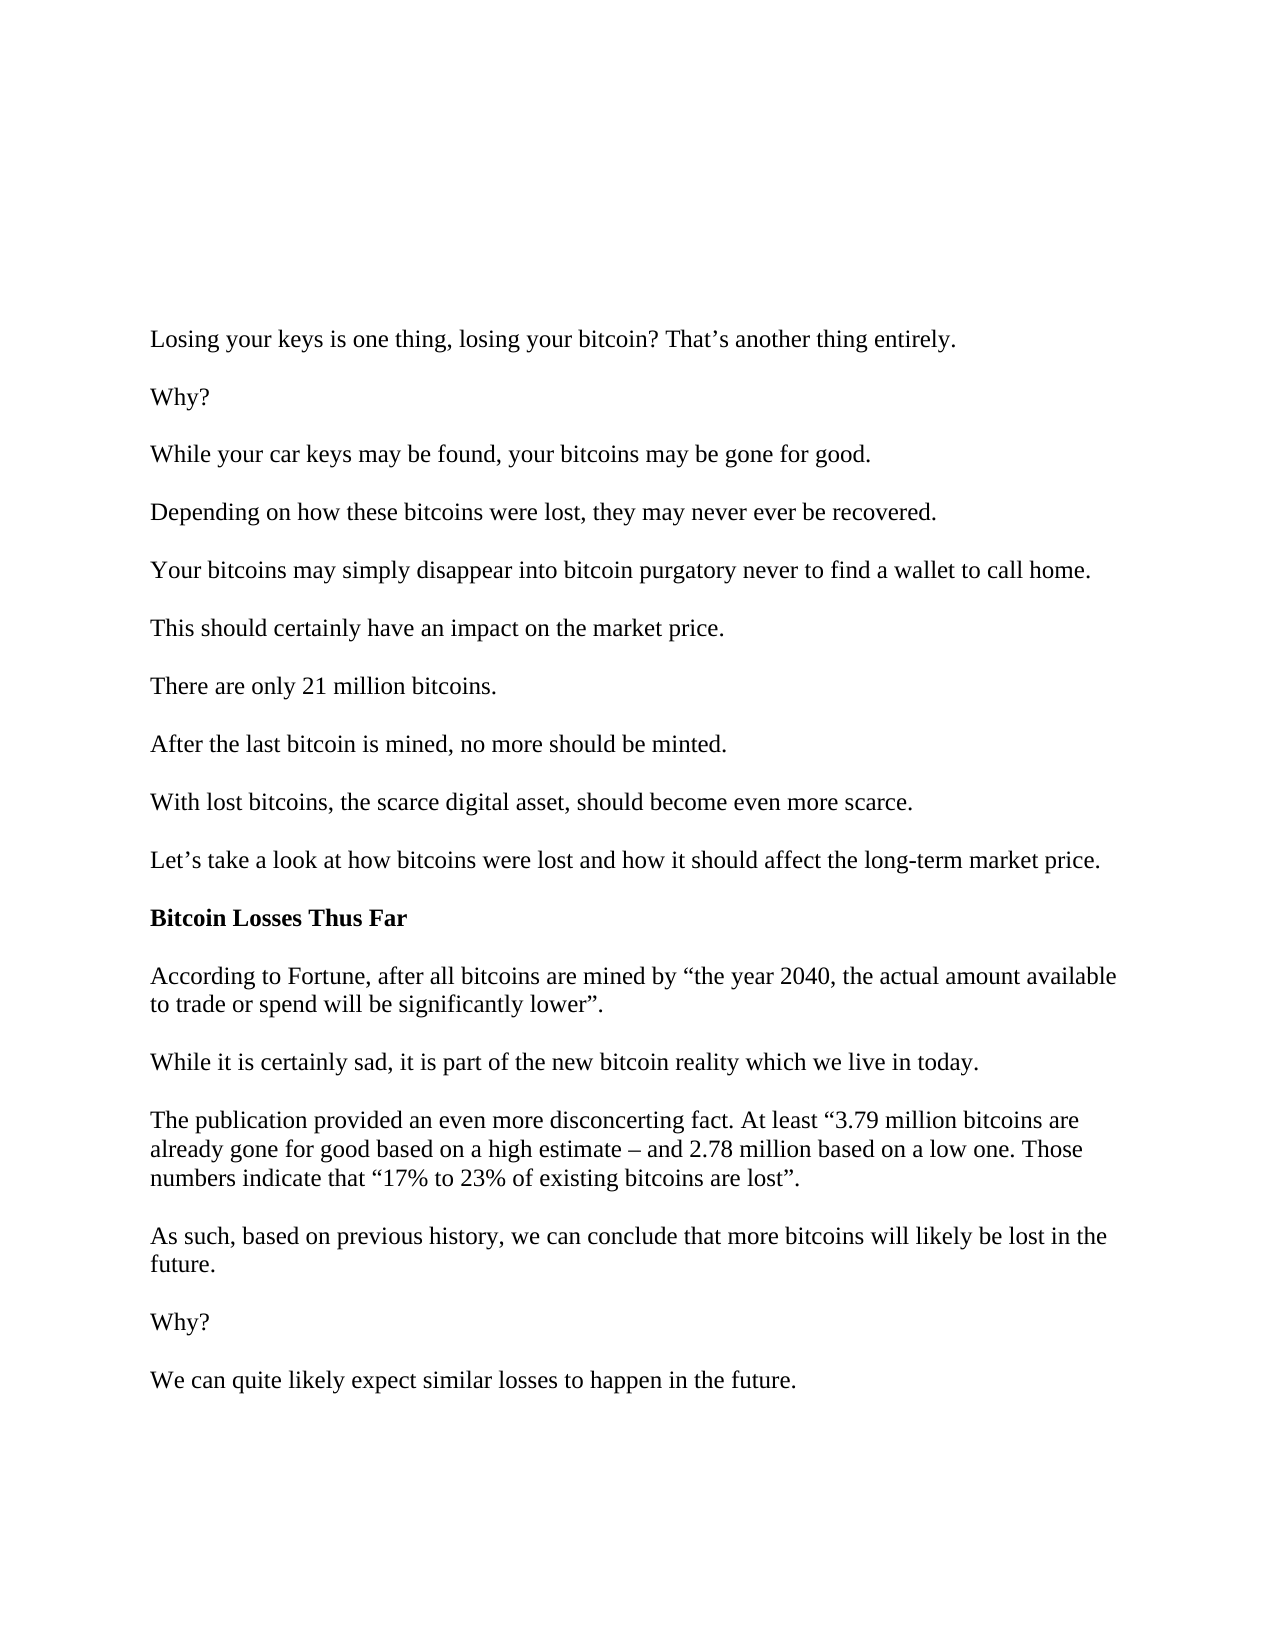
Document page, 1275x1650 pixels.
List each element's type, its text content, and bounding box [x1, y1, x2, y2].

text Why? [150, 1307, 1125, 1336]
text The publication provided an even more disconcerting fact. At least “3.79 million bitcoins are already gone for good based on a high estimate – and 2.78 million based on a low one. Those numbers indicate that “17% to 23% of existing bitcoins are lost”. [150, 1105, 1125, 1192]
text Bitcoin Losses Thus Far [150, 903, 1125, 932]
text Depending on how these bitcoins were lost, they may never ever be recovered. [150, 497, 1125, 526]
text After the last bitcoin is mined, no more should be minted. [150, 729, 1125, 758]
text According to Fortune, after all bitcoins are mined by “the year 2040, the actual amount available to trade or spend will be significantly lower”. [150, 961, 1125, 1018]
text Why? [150, 382, 1125, 410]
text Your bitcoins may simply disappear into bitcoin purgatory never to find a wallet to call home. [150, 555, 1125, 584]
text Losing your keys is one thing, losing your bitcoin? That’s another thing entirely. [150, 324, 1125, 352]
text With lost bitcoins, the scarce digital asset, should become even more scarce. [150, 787, 1125, 816]
text While it is certainly sad, it is part of the new bitcoin reality which we live in today. [150, 1047, 1125, 1076]
text Let’s take a look at how bitcoins were lost and how it should affect the long-term market price. [150, 845, 1125, 874]
text We can quite likely expect similar losses to happen in the future. [150, 1365, 1125, 1394]
text While your car keys may be found, your bitcoins may be gone for good. [150, 439, 1125, 468]
text As such, based on previous history, we can conclude that more bitcoins will likely be lost in the future. [150, 1221, 1125, 1278]
text This should certainly have an impact on the market price. [150, 613, 1125, 642]
text There are only 21 million bitcoins. [150, 671, 1125, 700]
